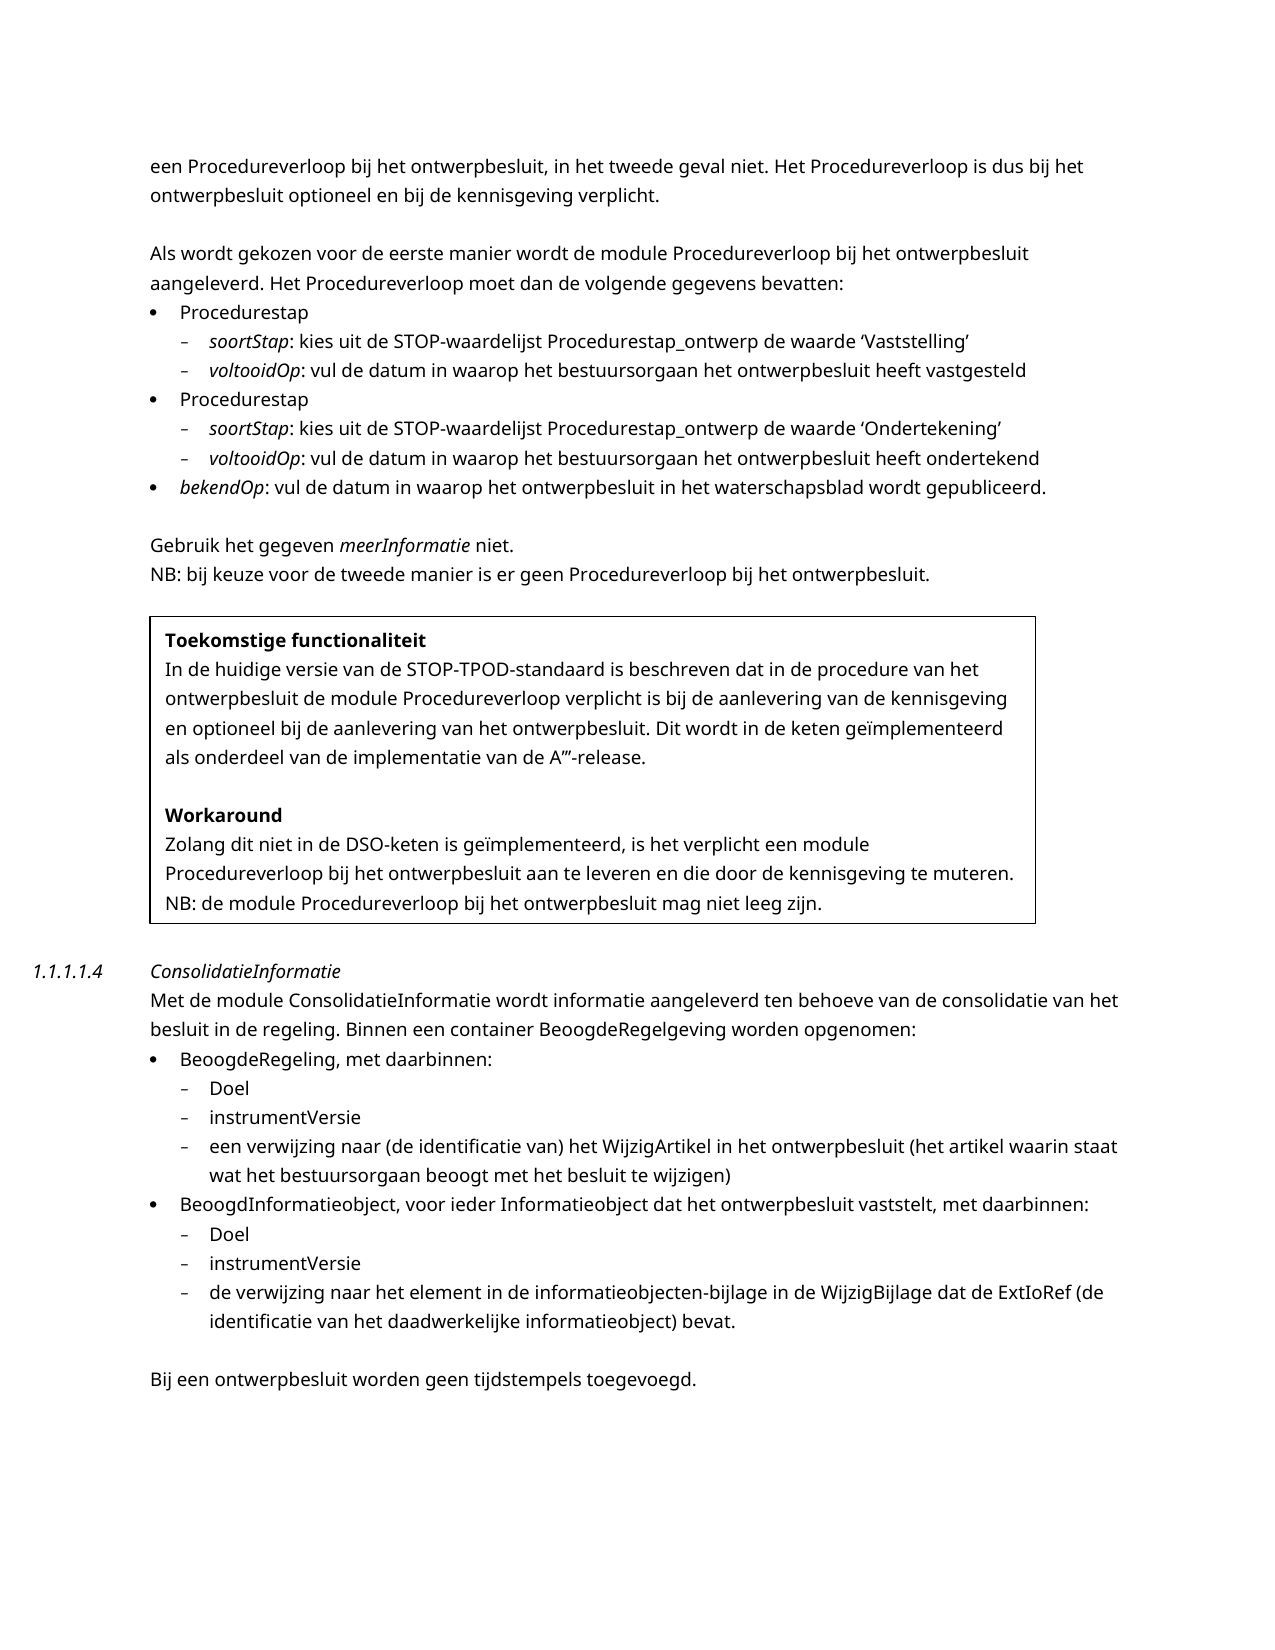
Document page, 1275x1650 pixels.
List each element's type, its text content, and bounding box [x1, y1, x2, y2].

text Gebruik het gegeven meerInformatie niet. [150, 529, 1125, 558]
text instrumentVersie [179, 1101, 1125, 1130]
text Bij een ontwerpbesluit worden geen tijdstempels toegevoegd. [150, 1363, 1125, 1393]
text een verwijzing naar (de identificatie van) het WijzigArtikel in het ontwerpbesluit (het artikel waarin staat wat het bestuursorgaan beoogt met het besluit te wijzigen) [179, 1130, 1125, 1188]
text Met de module ConsolidatieInformatie wordt informatie aangeleverd ten behoeve van de consolidatie van het besluit in de regeling. Binnen een container BeoogdeRegelgeving worden opgenomen: [150, 984, 1125, 1043]
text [150, 150, 1125, 208]
text soortStap: kies uit de STOP-waardelijst Procedurestap_ontwerp de waarde ‘Vaststelling’ [179, 325, 1125, 354]
text bekendOp: vul de datum in waarop het ontwerpbesluit in het waterschapsblad wordt gepubliceerd. [150, 471, 1125, 529]
text BeoogdInformatieobject, voor ieder Informatieobject dat het ontwerpbesluit vaststelt, met daarbinnen: [150, 1188, 1125, 1218]
text NB: bij keuze voor de tweede manier is er geen Procedureverloop bij het ontwerpbesluit. [150, 558, 1125, 587]
text voltooidOp: vul de datum in waarop het bestuursorgaan het ontwerpbesluit heeft ondertekend [179, 442, 1125, 471]
text Als wordt gekozen voor de eerste manier wordt de module Procedureverloop bij het ontwerpbesluit aangeleverd. Het Procedureverloop moet dan de volgende gegevens bevatten: [150, 237, 1125, 296]
text de verwijzing naar het element in de informatieobjecten-bijlage in de WijzigBijlage dat de ExtIoRef (de identificatie van het daadwerkelijke informatieobject) bevat. [179, 1276, 1125, 1334]
text soortStap: kies uit de STOP-waardelijst Procedurestap_ontwerp de waarde ‘Ondertekening’ [179, 412, 1125, 442]
text voltooidOp: vul de datum in waarop het bestuursorgaan het ontwerpbesluit heeft vastgesteld [179, 354, 1125, 383]
text Doel [179, 1072, 1125, 1101]
text Procedurestap [150, 383, 1125, 412]
text Procedurestap [150, 296, 1125, 325]
subtitle ConsolidatieInformatie [32, 955, 1125, 984]
text instrumentVersie [179, 1247, 1125, 1276]
text BeoogdeRegeling, met daarbinnen: [150, 1043, 1125, 1072]
text Doel [179, 1218, 1125, 1247]
